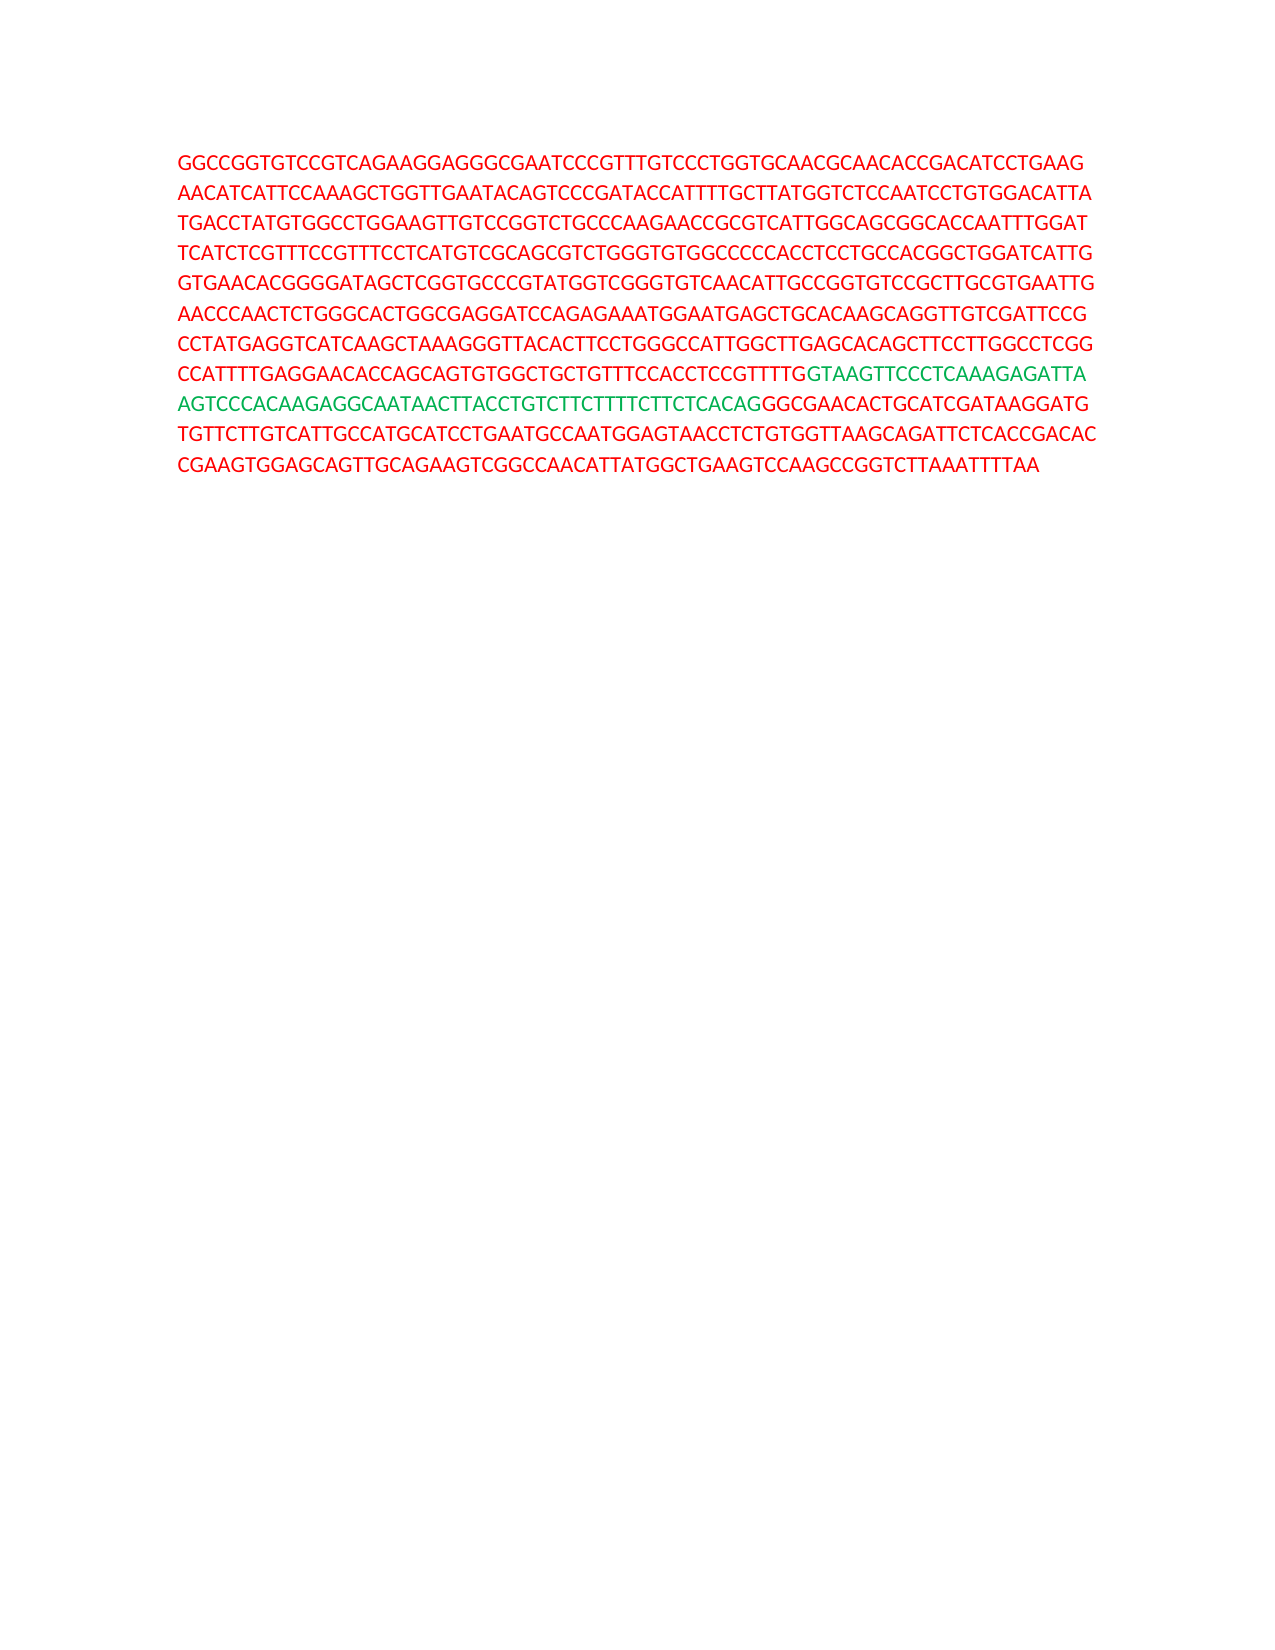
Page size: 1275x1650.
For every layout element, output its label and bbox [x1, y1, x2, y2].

text [177, 148, 1098, 478]
